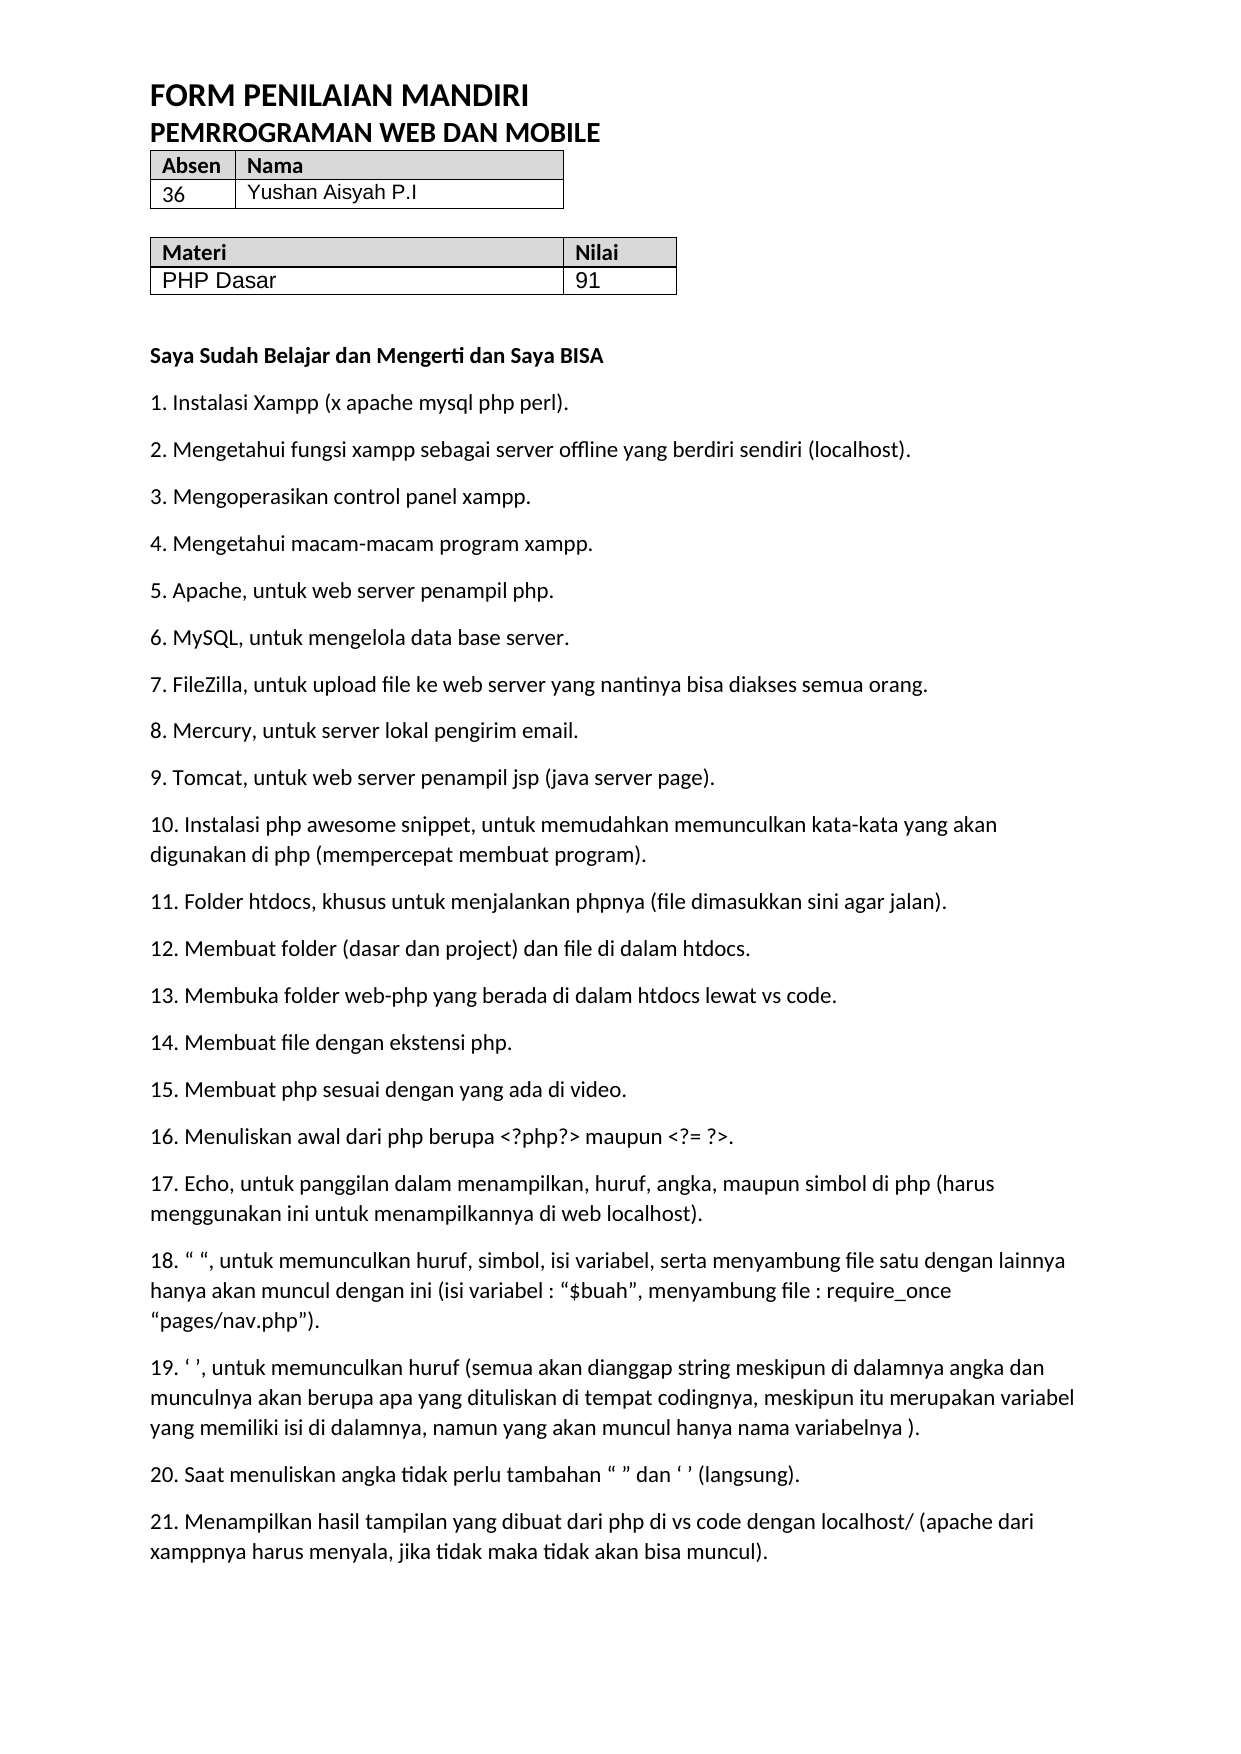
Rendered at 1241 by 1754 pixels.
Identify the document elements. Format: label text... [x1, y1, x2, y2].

text 7. FileZilla, untuk upload file ke web server yang nantinya bisa diakses semua orang. [150, 670, 1090, 698]
text 14. Membuat file dengan ekstensi php. [150, 1028, 1090, 1056]
text 16. Menuliskan awal dari php berupa <?php?> maupun <?= ?>. [150, 1122, 1090, 1150]
text 15. Membuat php sesuai dengan yang ada di video. [150, 1075, 1090, 1103]
text 19. ‘ ’, untuk memunculkan huruf (semua akan dianggap string meskipun di dalamnya angka dan munculnya akan berupa apa yang dituliskan di tempat codingnya, meskipun itu merupakan variabel yang memiliki isi di dalamnya, namun yang akan muncul hanya nama variabelnya ). [150, 1353, 1090, 1442]
text 18. “ “, untuk memunculkan huruf, simbol, isi variabel, serta menyambung file satu dengan lainnya hanya akan muncul dengan ini (isi variabel : “$buah”, menyambung file : require_once “pages/nav.php”). [150, 1246, 1090, 1334]
text 2. Mengetahui fungsi xampp sebagai server offline yang berdiri sendiri (localhost). [150, 435, 1090, 463]
text 9. Tomcat, untuk web server penampil jsp (java server page). [150, 763, 1090, 792]
text 4. Mengetahui macam-macam program xampp. [150, 529, 1090, 557]
text 10. Instalasi php awesome snippet, untuk memudahkan memunculkan kata-kata yang akan digunakan di php (mempercepat membuat program). [150, 810, 1090, 869]
text 13. Membuka folder web-php yang berada di dalam htdocs lewat vs code. [150, 981, 1090, 1009]
text Saya Sudah Belajar dan Mengerti dan Saya BISA [150, 342, 1090, 370]
text 21. Menampilkan hasil tampilan yang dibuat dari php di vs code dengan localhost/ (apache dari xamppnya harus menyala, jika tidak maka tidak akan bisa muncul). [150, 1507, 1090, 1566]
text 3. Mengoperasikan control panel xampp. [150, 482, 1090, 510]
text 5. Apache, untuk web server penampil php. [150, 576, 1090, 604]
table_cell PHP Dasar [151, 268, 563, 294]
text 8. Mercury, untuk server lokal pengirim email. [150, 717, 1090, 745]
text 11. Folder htdocs, khusus untuk menjalankan phpnya (file dimasukkan sini agar jalan). [150, 887, 1090, 916]
text 17. Echo, untuk panggilan dalam menampilkan, huruf, angka, maupun simbol di php (harus menggunakan ini untuk menampilkannya di web localhost). [150, 1169, 1090, 1227]
table_header Nilai [564, 238, 676, 266]
text 20. Saat menuliskan angka tidak perlu tambahan “ ” dan ‘ ’ (langsung). [150, 1460, 1090, 1488]
table_cell 91 [564, 268, 676, 294]
text 12. Membuat folder (dasar dan project) dan file di dalam htdocs. [150, 934, 1090, 962]
text 6. MySQL, untuk mengelola data base server. [150, 623, 1090, 651]
text 1. Instalasi Xampp (x apache mysql php perl). [150, 388, 1090, 417]
table_header Materi [151, 238, 563, 266]
